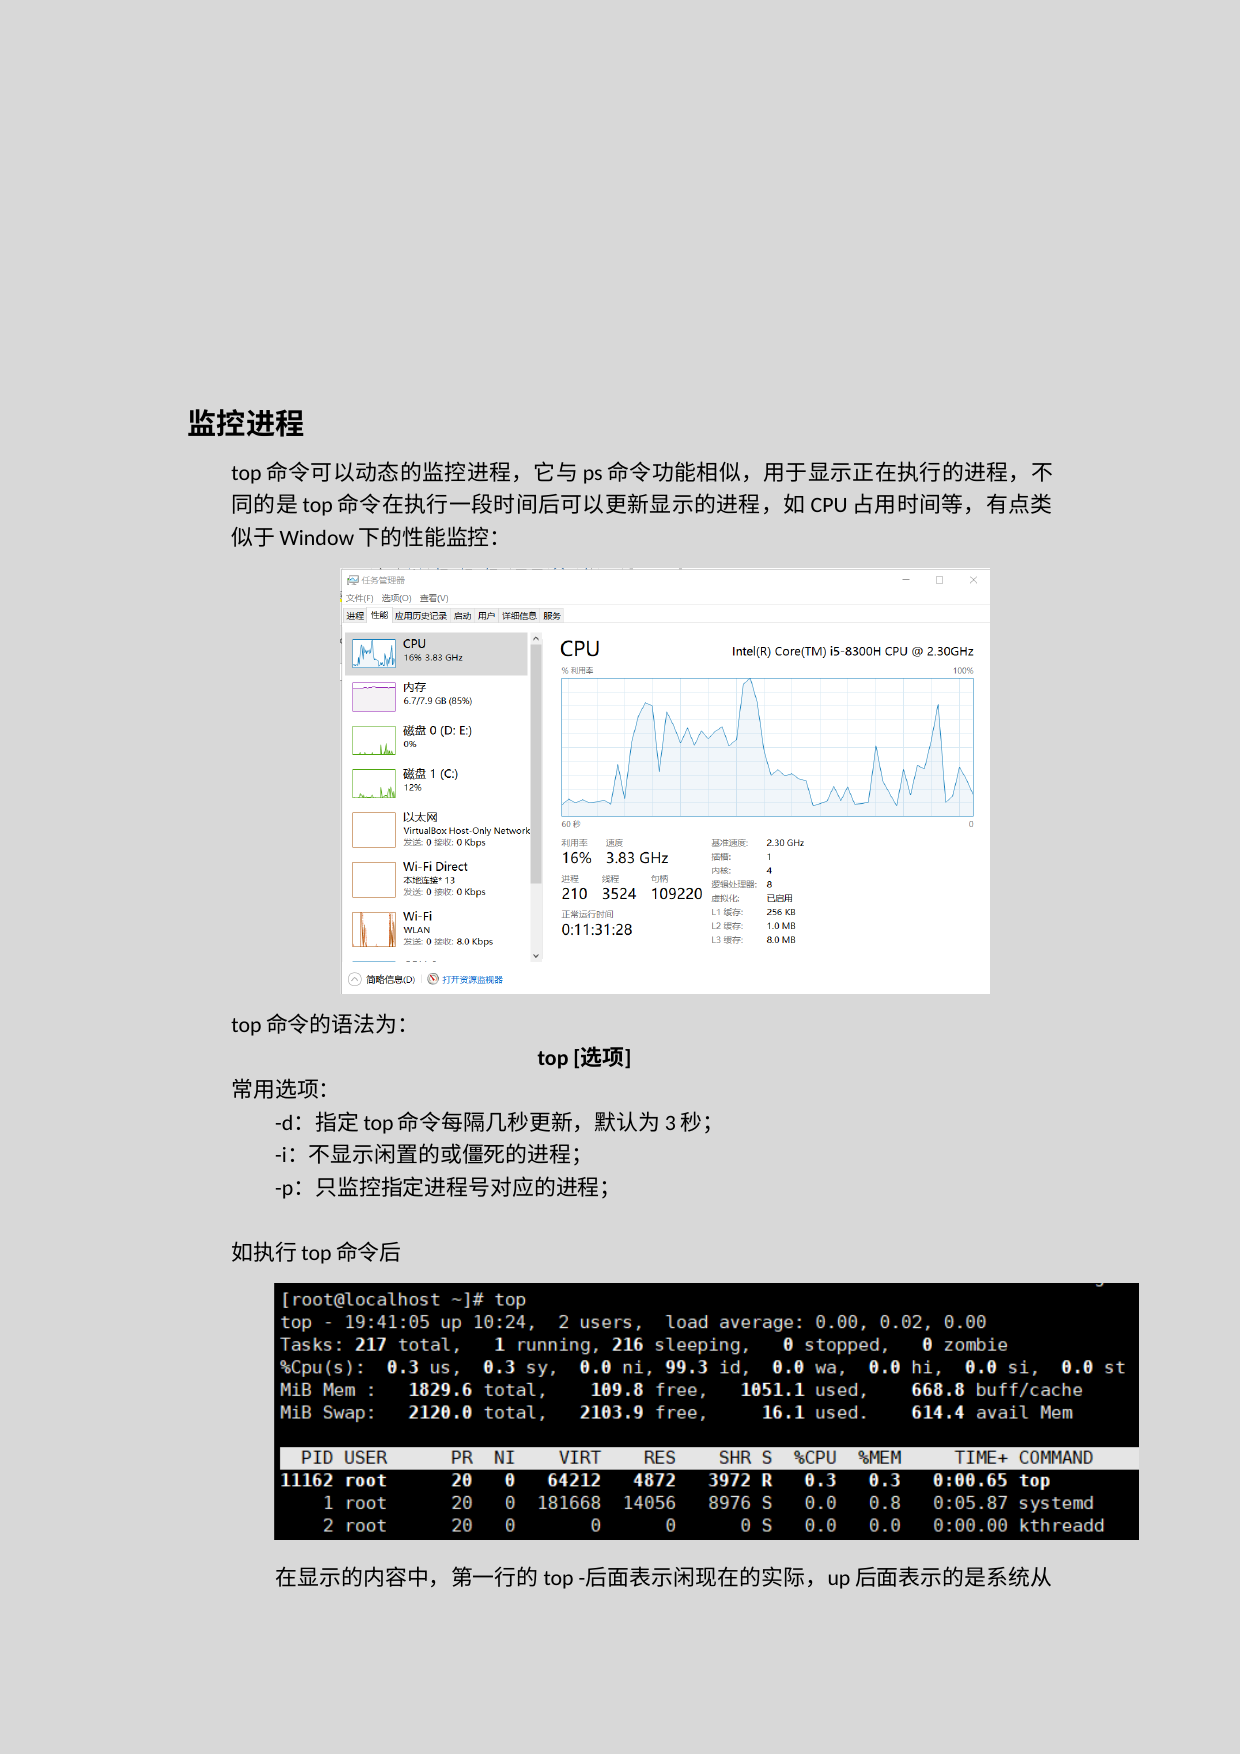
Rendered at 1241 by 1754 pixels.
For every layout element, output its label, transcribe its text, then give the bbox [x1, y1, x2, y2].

text -d：指定top命令每隔几秒更新，默认为3秒； [187, 1104, 1053, 1137]
text -p：只监控指定进程号对应的进程； [187, 1169, 1053, 1202]
text top [选项] [187, 1039, 1053, 1072]
text 如执行top命令后 [187, 1234, 1053, 1267]
subtitle 监控进程 [187, 389, 1053, 454]
picture [340, 568, 990, 994]
text -i：不显示闲置的或僵死的进程； [187, 1137, 1053, 1169]
picture [273, 1283, 1139, 1540]
text top命令的语法为： [187, 1007, 1053, 1039]
text 常用选项： [187, 1072, 1053, 1104]
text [275, 1559, 1053, 1592]
text top命令可以动态的监控进程，它与ps命令功能相似，用于显示正在执行的进程，不同的是top命令在执行一段时间后可以更新显示的进程，如CPU占用时间等，有点类似于Window下的性能监控： [231, 454, 1053, 552]
